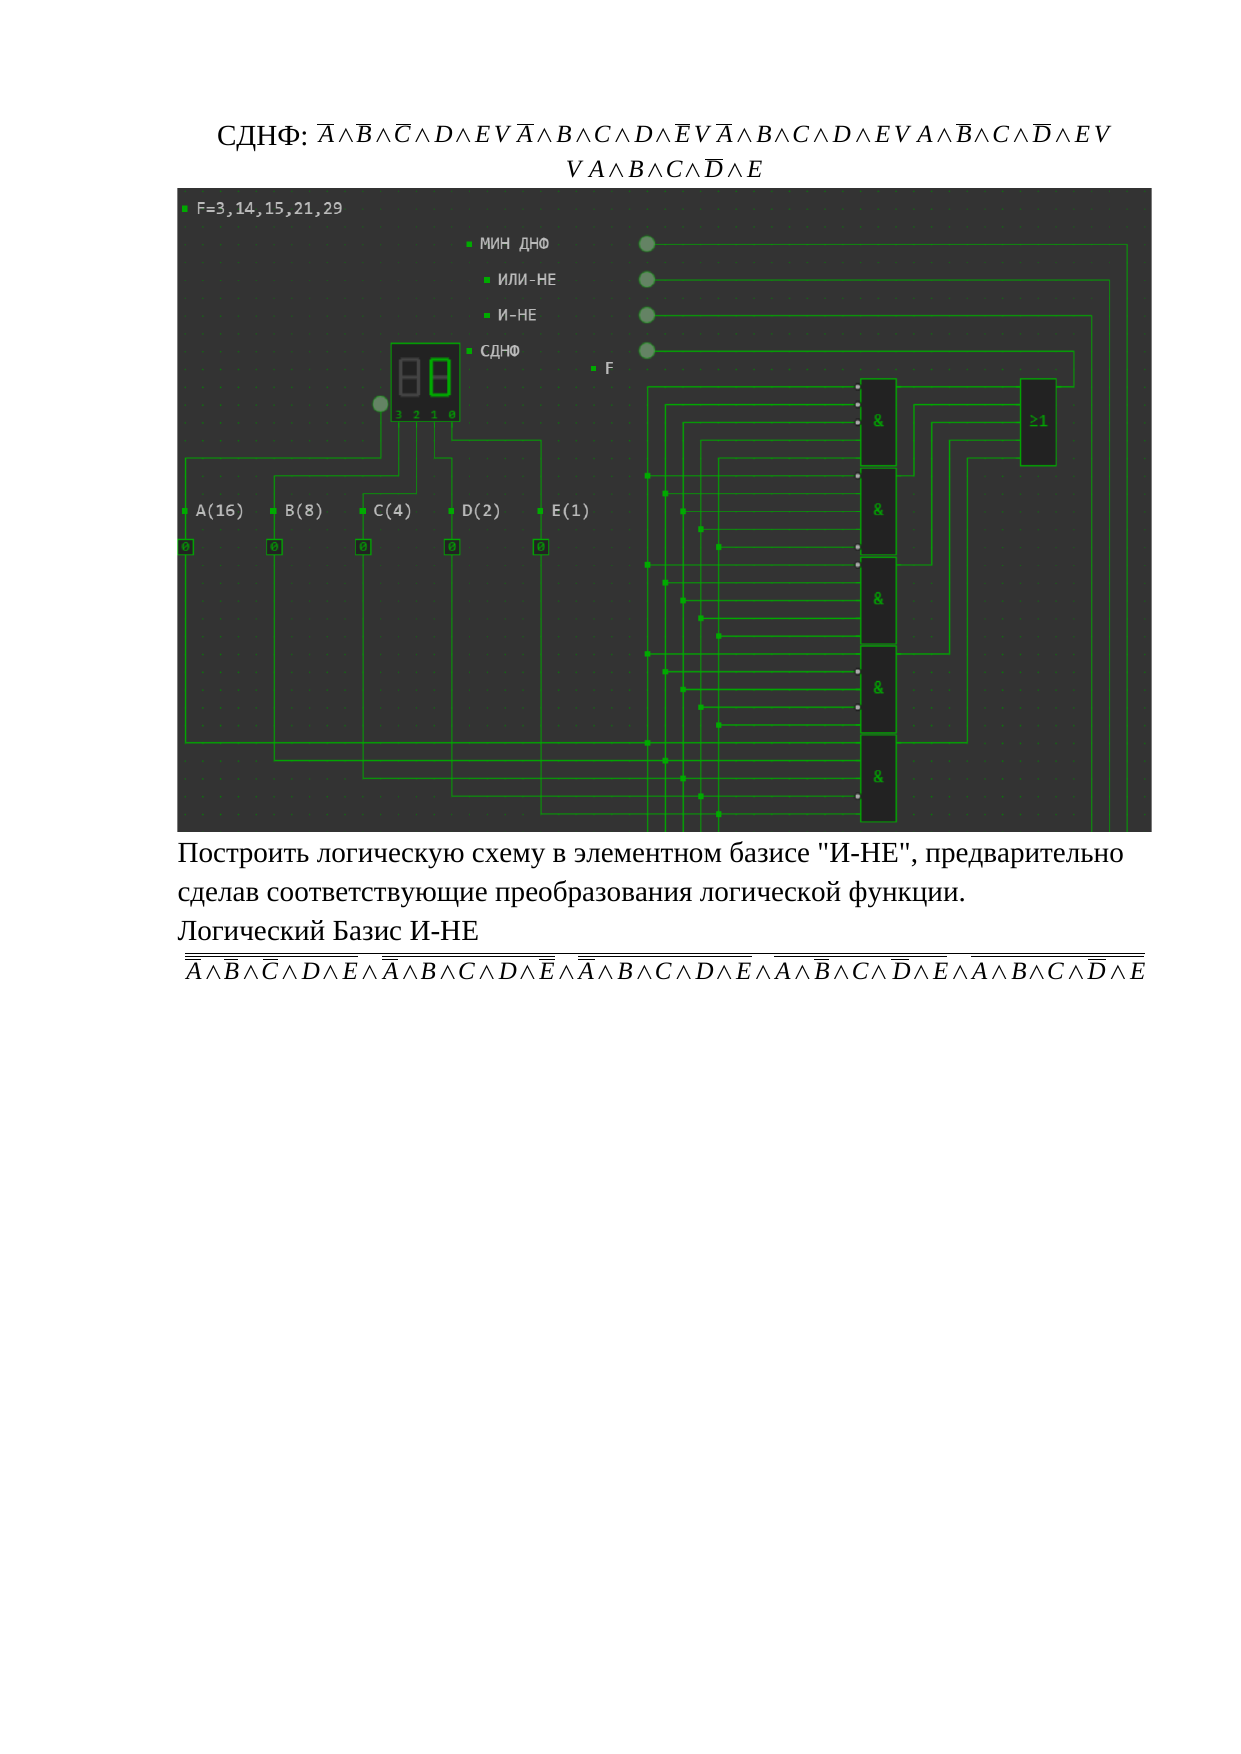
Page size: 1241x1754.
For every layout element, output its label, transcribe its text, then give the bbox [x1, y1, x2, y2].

list СДНФ: [177, 118, 1152, 184]
list Логический Базис И-НЕ [177, 913, 1152, 946]
list Построить логическую схему в элементном базисе "И-НЕ", предварительно сделав соответствующие преобразования логической функции. [177, 836, 1152, 908]
picture [177, 188, 1152, 832]
